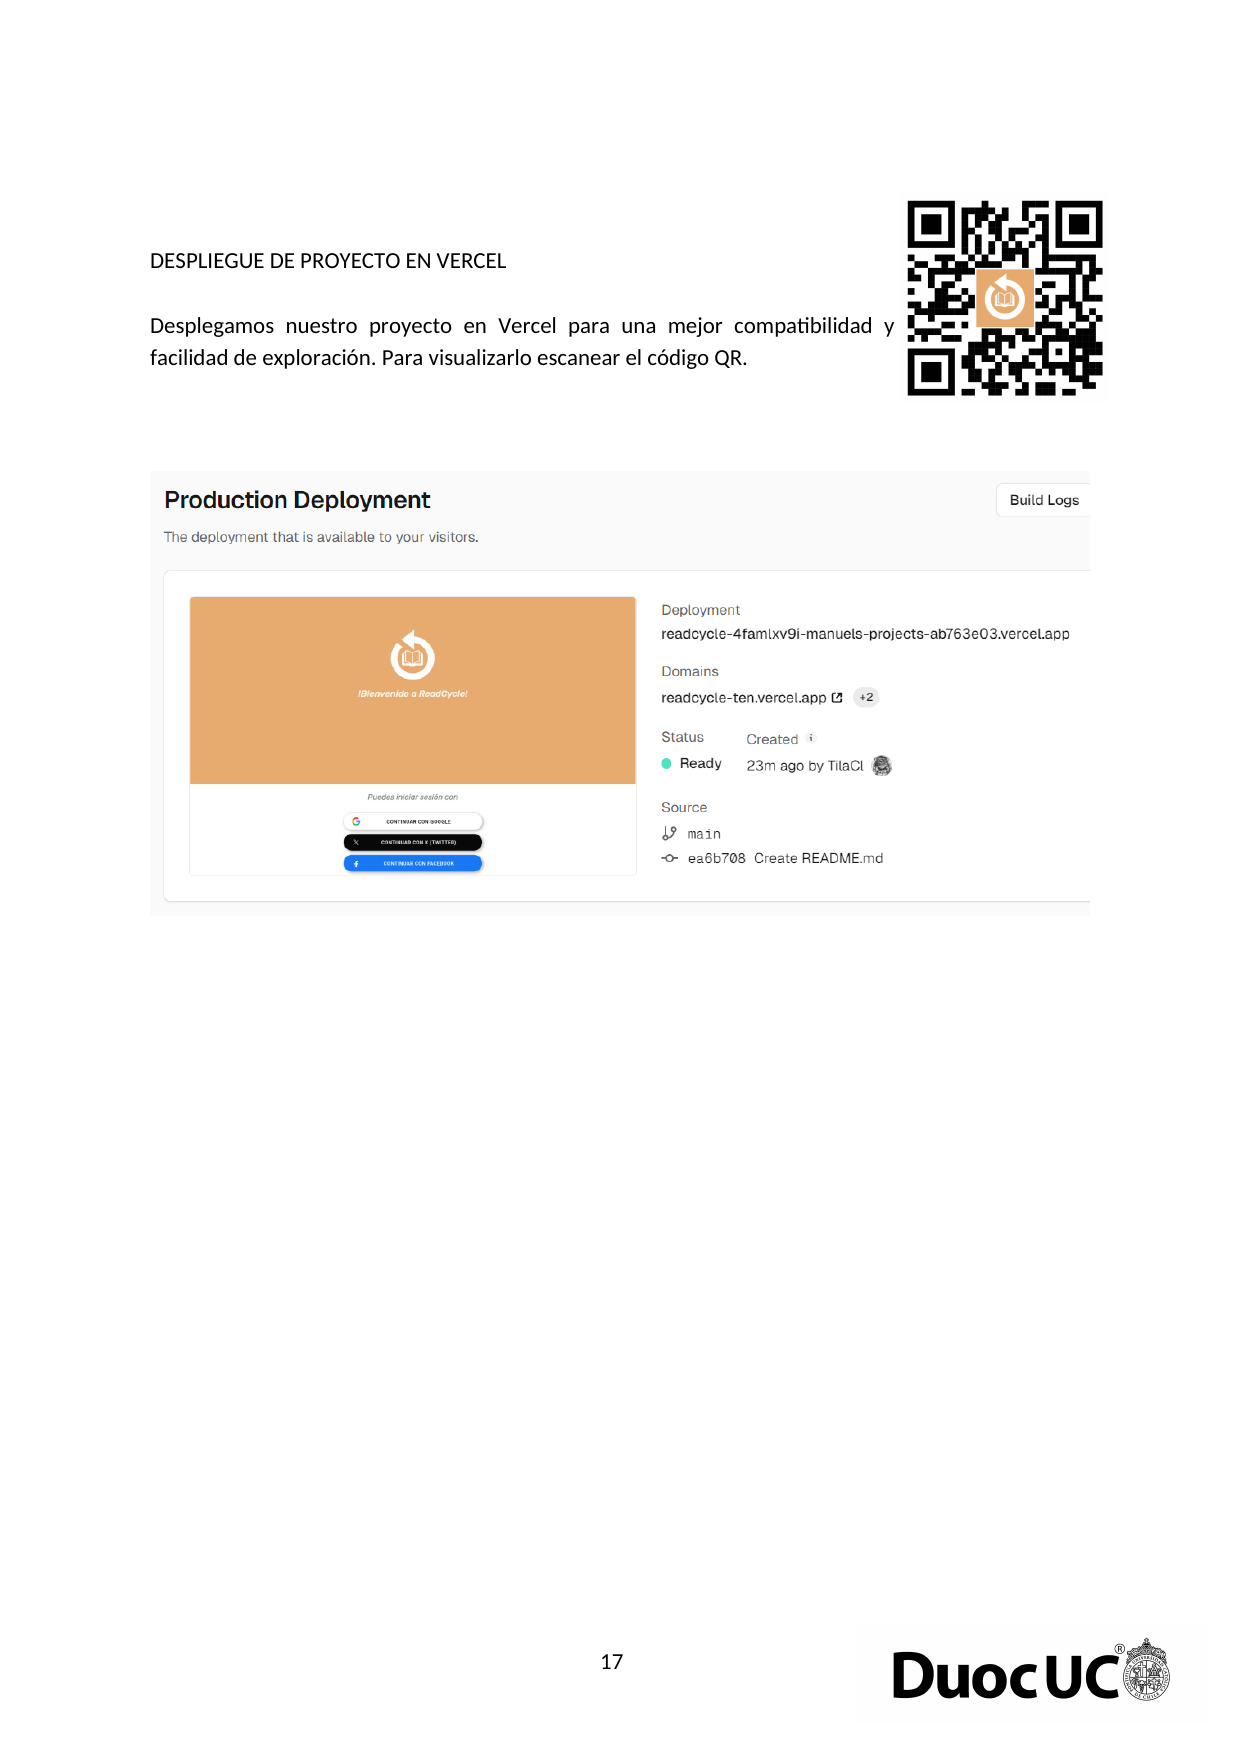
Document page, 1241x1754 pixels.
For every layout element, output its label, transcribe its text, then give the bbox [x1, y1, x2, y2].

text DESPLIEGUE DE PROYECTO EN VERCEL [150, 247, 898, 274]
text Desplegamos nuestro proyecto en Vercel para una mejor compatibilidad y facilidad de exploración. Para visualizarlo escanear el código QR. [150, 311, 898, 371]
picture [854, 1623, 1209, 1723]
picture [898, 191, 1110, 403]
picture [150, 471, 1091, 916]
